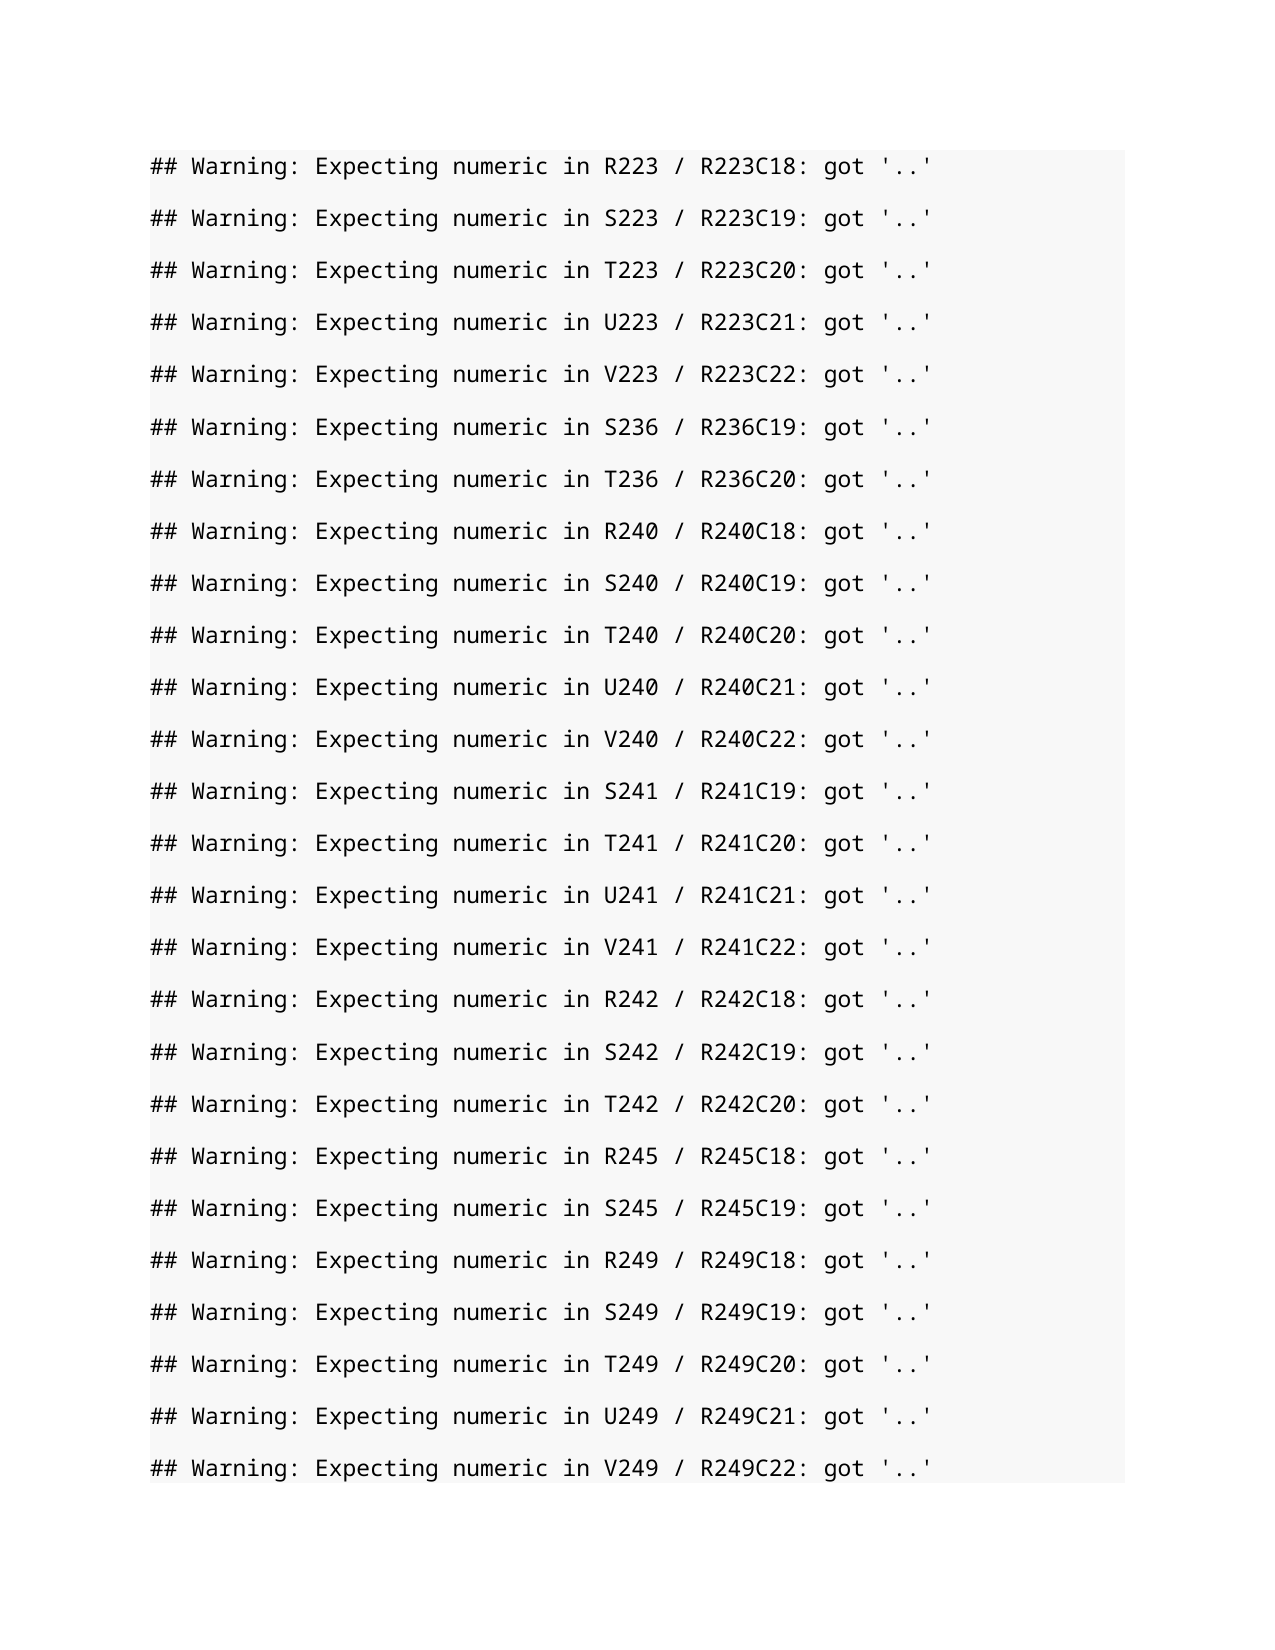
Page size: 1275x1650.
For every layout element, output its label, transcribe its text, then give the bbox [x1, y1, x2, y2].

text ## Warning: Expecting numeric in V249 / R249C22: got '..' [150, 1452, 1125, 1483]
text ## Warning: Expecting numeric in S223 / R223C19: got '..' [150, 202, 1125, 233]
text ## Warning: Expecting numeric in U223 / R223C21: got '..' [150, 306, 1125, 337]
text ## Warning: Expecting numeric in R245 / R245C18: got '..' [150, 1139, 1125, 1171]
text ## Warning: Expecting numeric in R242 / R242C18: got '..' [150, 983, 1125, 1014]
text ## Warning: Expecting numeric in T249 / R249C20: got '..' [150, 1348, 1125, 1379]
text ## Warning: Expecting numeric in S249 / R249C19: got '..' [150, 1296, 1125, 1327]
text ## Warning: Expecting numeric in U249 / R249C21: got '..' [150, 1400, 1125, 1431]
text ## Warning: Expecting numeric in V240 / R240C22: got '..' [150, 723, 1125, 754]
text ## Warning: Expecting numeric in T223 / R223C20: got '..' [150, 254, 1125, 285]
text ## Warning: Expecting numeric in T241 / R241C20: got '..' [150, 827, 1125, 858]
text ## Warning: Expecting numeric in S245 / R245C19: got '..' [150, 1192, 1125, 1223]
text ## Warning: Expecting numeric in V241 / R241C22: got '..' [150, 931, 1125, 962]
text ## Warning: Expecting numeric in R223 / R223C18: got '..' [150, 150, 1125, 181]
text ## Warning: Expecting numeric in R240 / R240C18: got '..' [150, 514, 1125, 546]
text ## Warning: Expecting numeric in T240 / R240C20: got '..' [150, 619, 1125, 650]
text ## Warning: Expecting numeric in R249 / R249C18: got '..' [150, 1244, 1125, 1275]
text ## Warning: Expecting numeric in T236 / R236C20: got '..' [150, 462, 1125, 494]
text ## Warning: Expecting numeric in V223 / R223C22: got '..' [150, 358, 1125, 389]
text ## Warning: Expecting numeric in T242 / R242C20: got '..' [150, 1087, 1125, 1119]
text ## Warning: Expecting numeric in S236 / R236C19: got '..' [150, 410, 1125, 442]
text ## Warning: Expecting numeric in S241 / R241C19: got '..' [150, 775, 1125, 806]
text ## Warning: Expecting numeric in S240 / R240C19: got '..' [150, 567, 1125, 598]
text ## Warning: Expecting numeric in U240 / R240C21: got '..' [150, 671, 1125, 702]
text ## Warning: Expecting numeric in S242 / R242C19: got '..' [150, 1035, 1125, 1067]
text ## Warning: Expecting numeric in U241 / R241C21: got '..' [150, 879, 1125, 910]
